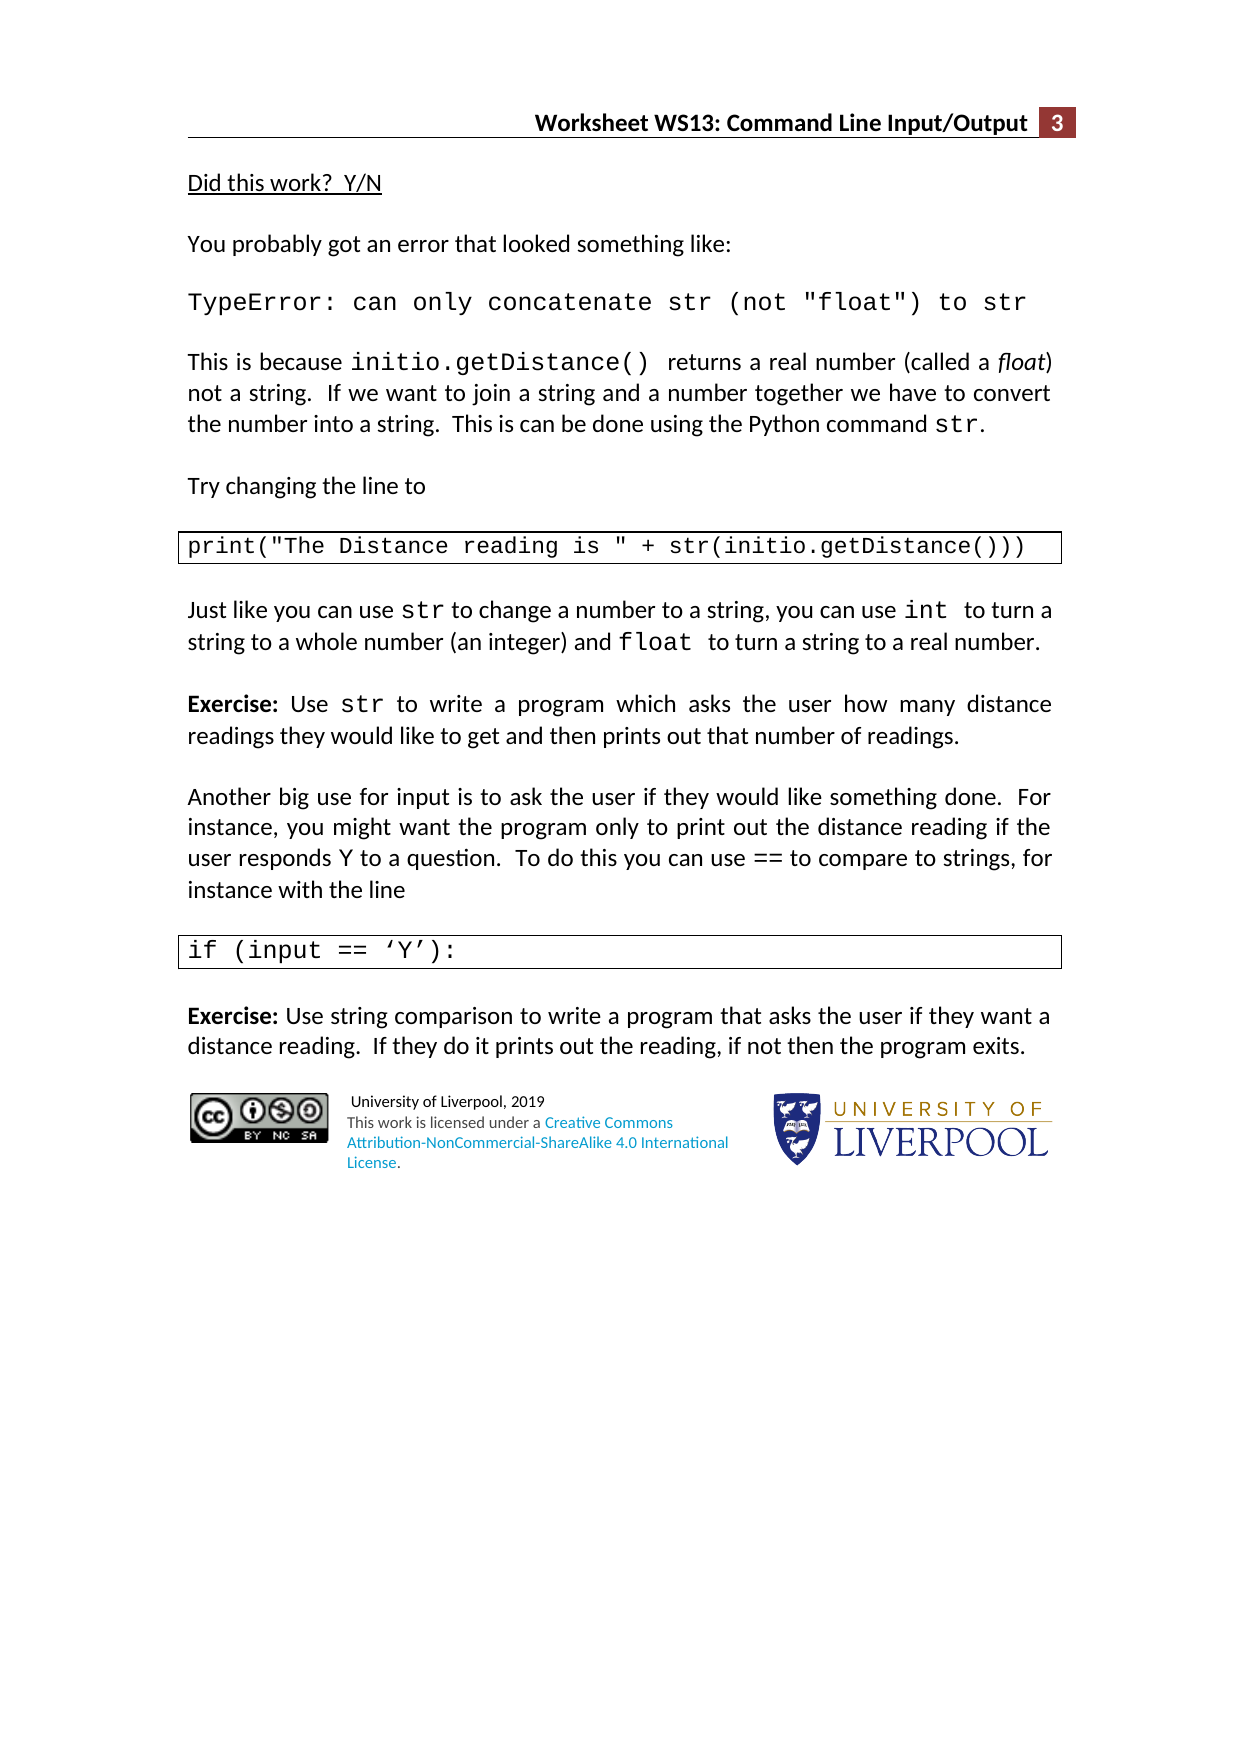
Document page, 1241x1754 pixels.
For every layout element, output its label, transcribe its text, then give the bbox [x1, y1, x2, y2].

picture [619, 1140, 624, 1148]
text You probably got an error that looked something like: [187, 228, 1053, 259]
text Exercise: Use str to write a program which asks the user how many distance readings they would like to get and then prints out that number of readings. [187, 688, 1053, 751]
text University of Liverpool, 2019 [187, 1092, 1053, 1112]
text Did this work? Y/N [187, 167, 1053, 198]
text This work is licensed under a Creative Commons Attribution-NonCommercial-ShareAlike 4.0 International License. [187, 1112, 1053, 1173]
picture [190, 1093, 329, 1143]
picture [773, 1093, 1053, 1166]
text This is because initio.getDistance() returns a real number (called a float) not a string. If we want to join a string and a number together we have to convert the number into a string. This is can be done using the Python command str. [187, 346, 1053, 440]
text if (input == ‘Y’): [179, 936, 1061, 968]
text Just like you can use str to change a number to a string, you can use int to turn a string to a whole number (an integer) and float to turn a string to a real number. [187, 594, 1053, 658]
text print("The Distance reading is " + str(initio.getDistance())) [179, 533, 1061, 563]
text Another big use for input is to ask the user if they would like something done. For instance, you might want the program only to print out the distance reading if the user responds Y to a question. To do this you can use == to compare to strings, for instance with the line [187, 781, 1053, 904]
text Exercise: Use string comparison to write a program that asks the user if they want a distance reading. If they do it prints out the reading, if not then the program exits. [187, 1000, 1053, 1061]
text TypeError: can only concatenate str (not "float") to str [187, 289, 1053, 317]
text Try changing the line to [187, 470, 1053, 501]
